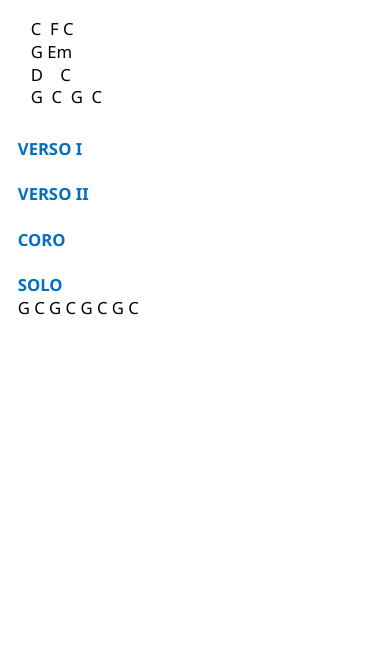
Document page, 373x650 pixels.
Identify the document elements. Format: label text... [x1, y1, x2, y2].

text VERSO I [18, 137, 354, 160]
text C F C [18, 18, 354, 40]
text CORO [18, 228, 354, 251]
text G C G C [18, 86, 354, 108]
text G Em [18, 40, 354, 63]
text G C G C G C G C [18, 296, 354, 319]
text SOLO [18, 273, 354, 296]
text D C [18, 63, 354, 86]
text VERSO II [18, 183, 354, 205]
